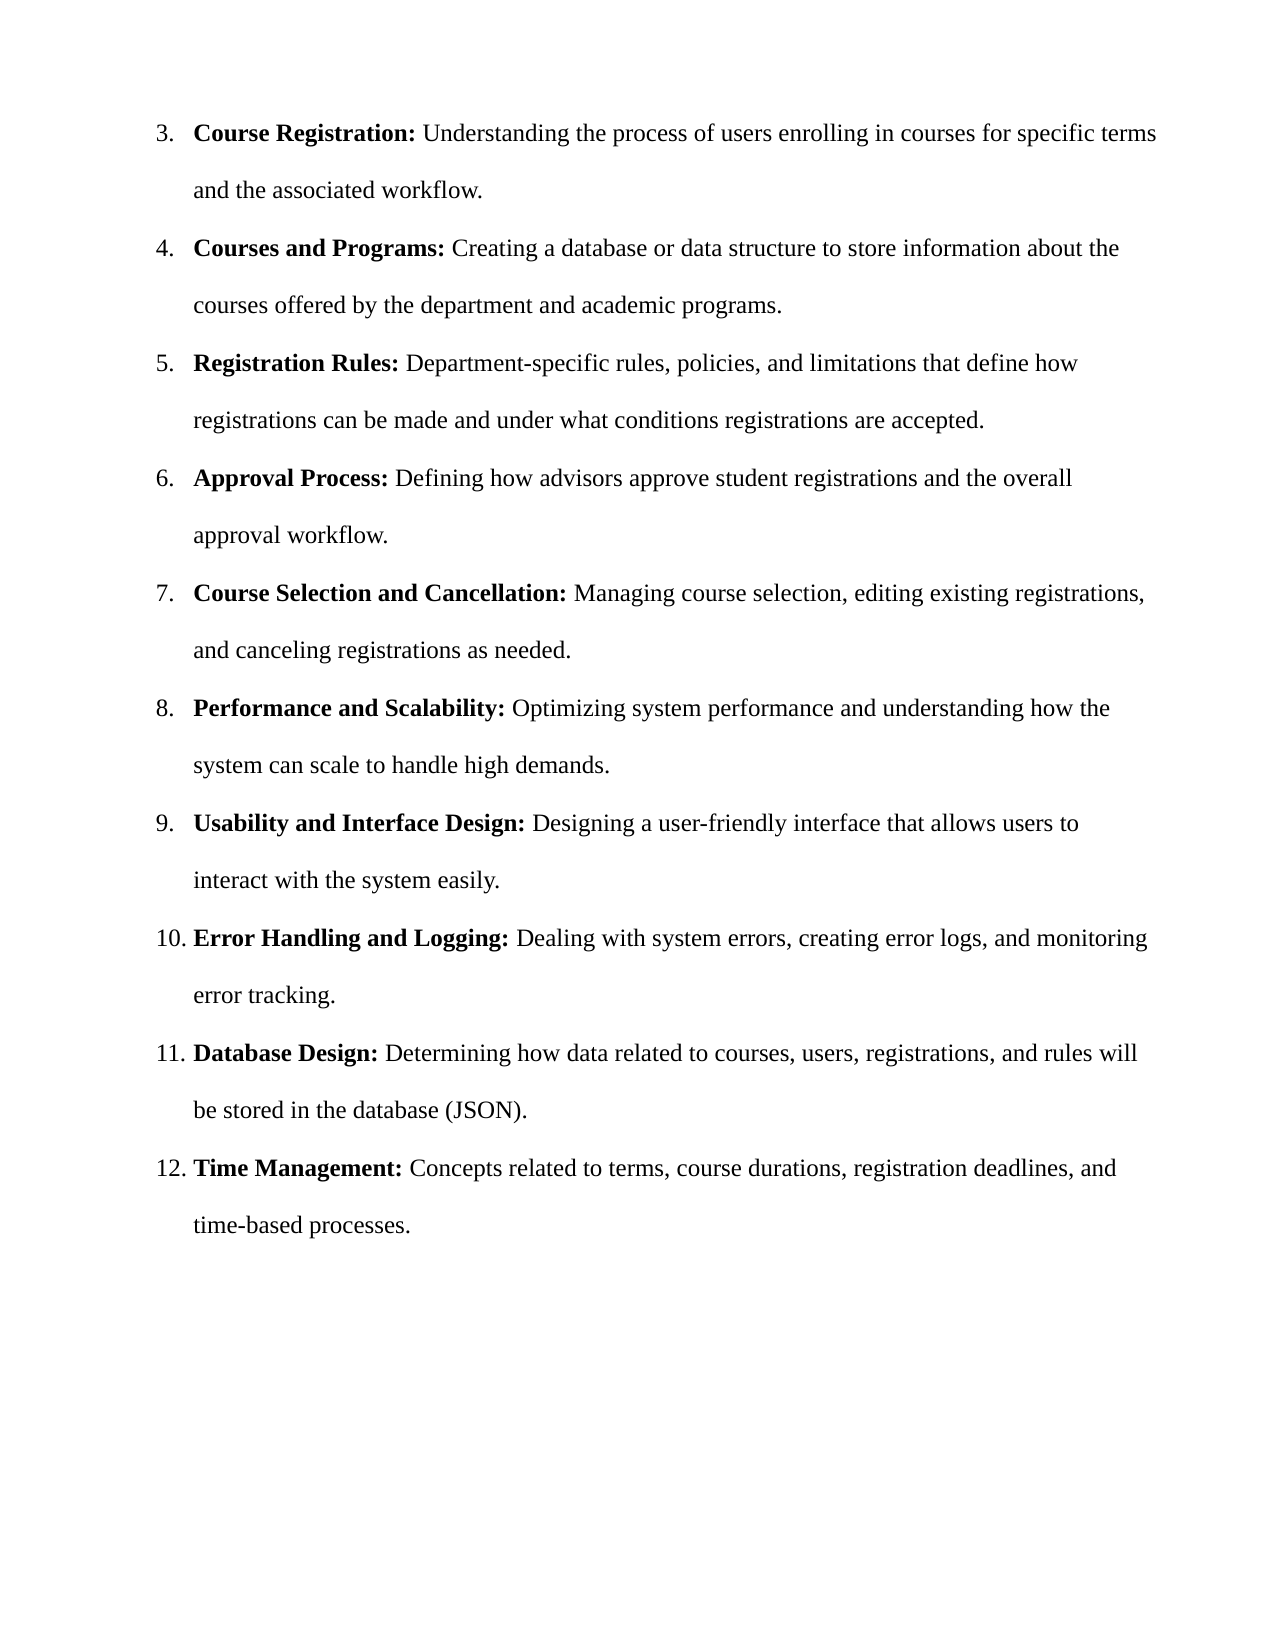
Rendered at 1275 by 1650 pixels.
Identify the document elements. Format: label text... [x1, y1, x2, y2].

list Error Handling and Logging: Dealing with system errors, creating error logs, and monitoring error tracking. [156, 923, 1157, 1009]
list Course Registration: Understanding the process of users enrolling in courses for specific terms and the associated workflow. [156, 118, 1157, 204]
list Time Management: Concepts related to terms, course durations, registration deadlines, and time-based processes. [156, 1153, 1157, 1239]
list Registration Rules: Department-specific rules, policies, and limitations that define how registrations can be made and under what conditions registrations are accepted. [156, 348, 1157, 434]
list Performance and Scalability: Optimizing system performance and understanding how the system can scale to handle high demands. [156, 693, 1157, 779]
list Courses and Programs: Creating a database or data structure to store information about the courses offered by the department and academic programs. [156, 233, 1157, 319]
list Approval Process: Defining how advisors approve student registrations and the overall approval workflow. [156, 463, 1157, 549]
list Usability and Interface Design: Designing a user-friendly interface that allows users to interact with the system easily. [156, 808, 1157, 894]
list Database Design: Determining how data related to courses, users, registrations, and rules will be stored in the database (JSON). [156, 1038, 1157, 1124]
list Course Selection and Cancellation: Managing course selection, editing existing registrations, and canceling registrations as needed. [156, 578, 1157, 664]
